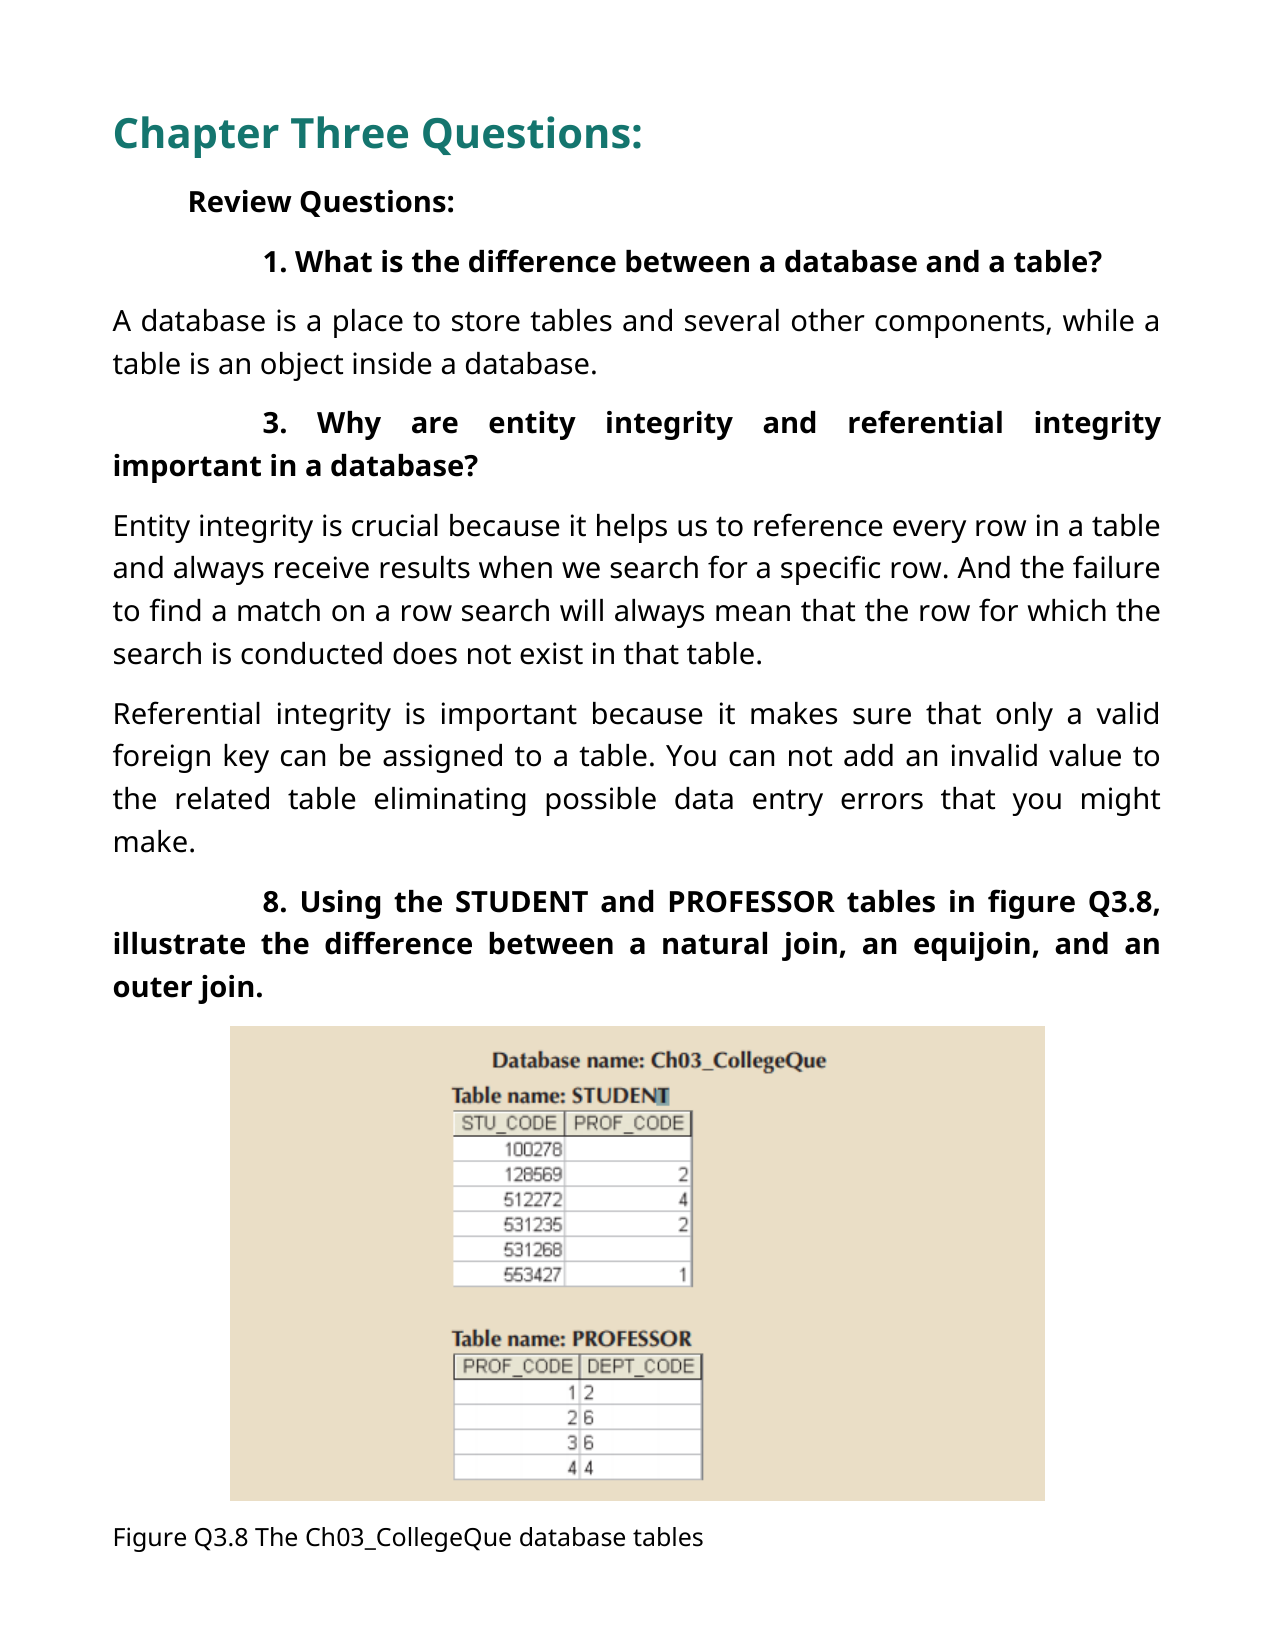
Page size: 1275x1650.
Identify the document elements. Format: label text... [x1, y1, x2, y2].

subtitle Chapter Three Questions: [112, 103, 1162, 160]
text A database is a place to store tables and several other components, while a table is an object inside a database. [112, 300, 1162, 383]
text Figure Q3.8 The Ch03_CollegeQue database tables [112, 1520, 1162, 1554]
text Referential integrity is important because it makes sure that only a valid foreign key can be assigned to a table. You can not add an invalid value to the related table eliminating possible data entry errors that you might make. [112, 693, 1162, 861]
picture [230, 1026, 1045, 1501]
subtitle 1. What is the difference between a database and a table? [112, 241, 1162, 281]
subtitle 3. Why are entity integrity and referential integrity important in a database? [112, 403, 1162, 485]
subtitle 8. Using the STUDENT and PROFESSOR tables in figure Q3.8, illustrate the difference between a natural join, an equijoin, and an outer join. [112, 881, 1162, 1006]
text Entity integrity is crucial because it helps us to reference every row in a table and always receive results when we search for a specific row. And the failure to find a match on a row search will always mean that the row for which the search is conducted does not exist in that table. [112, 505, 1162, 673]
subtitle Review Questions: [112, 181, 1162, 221]
